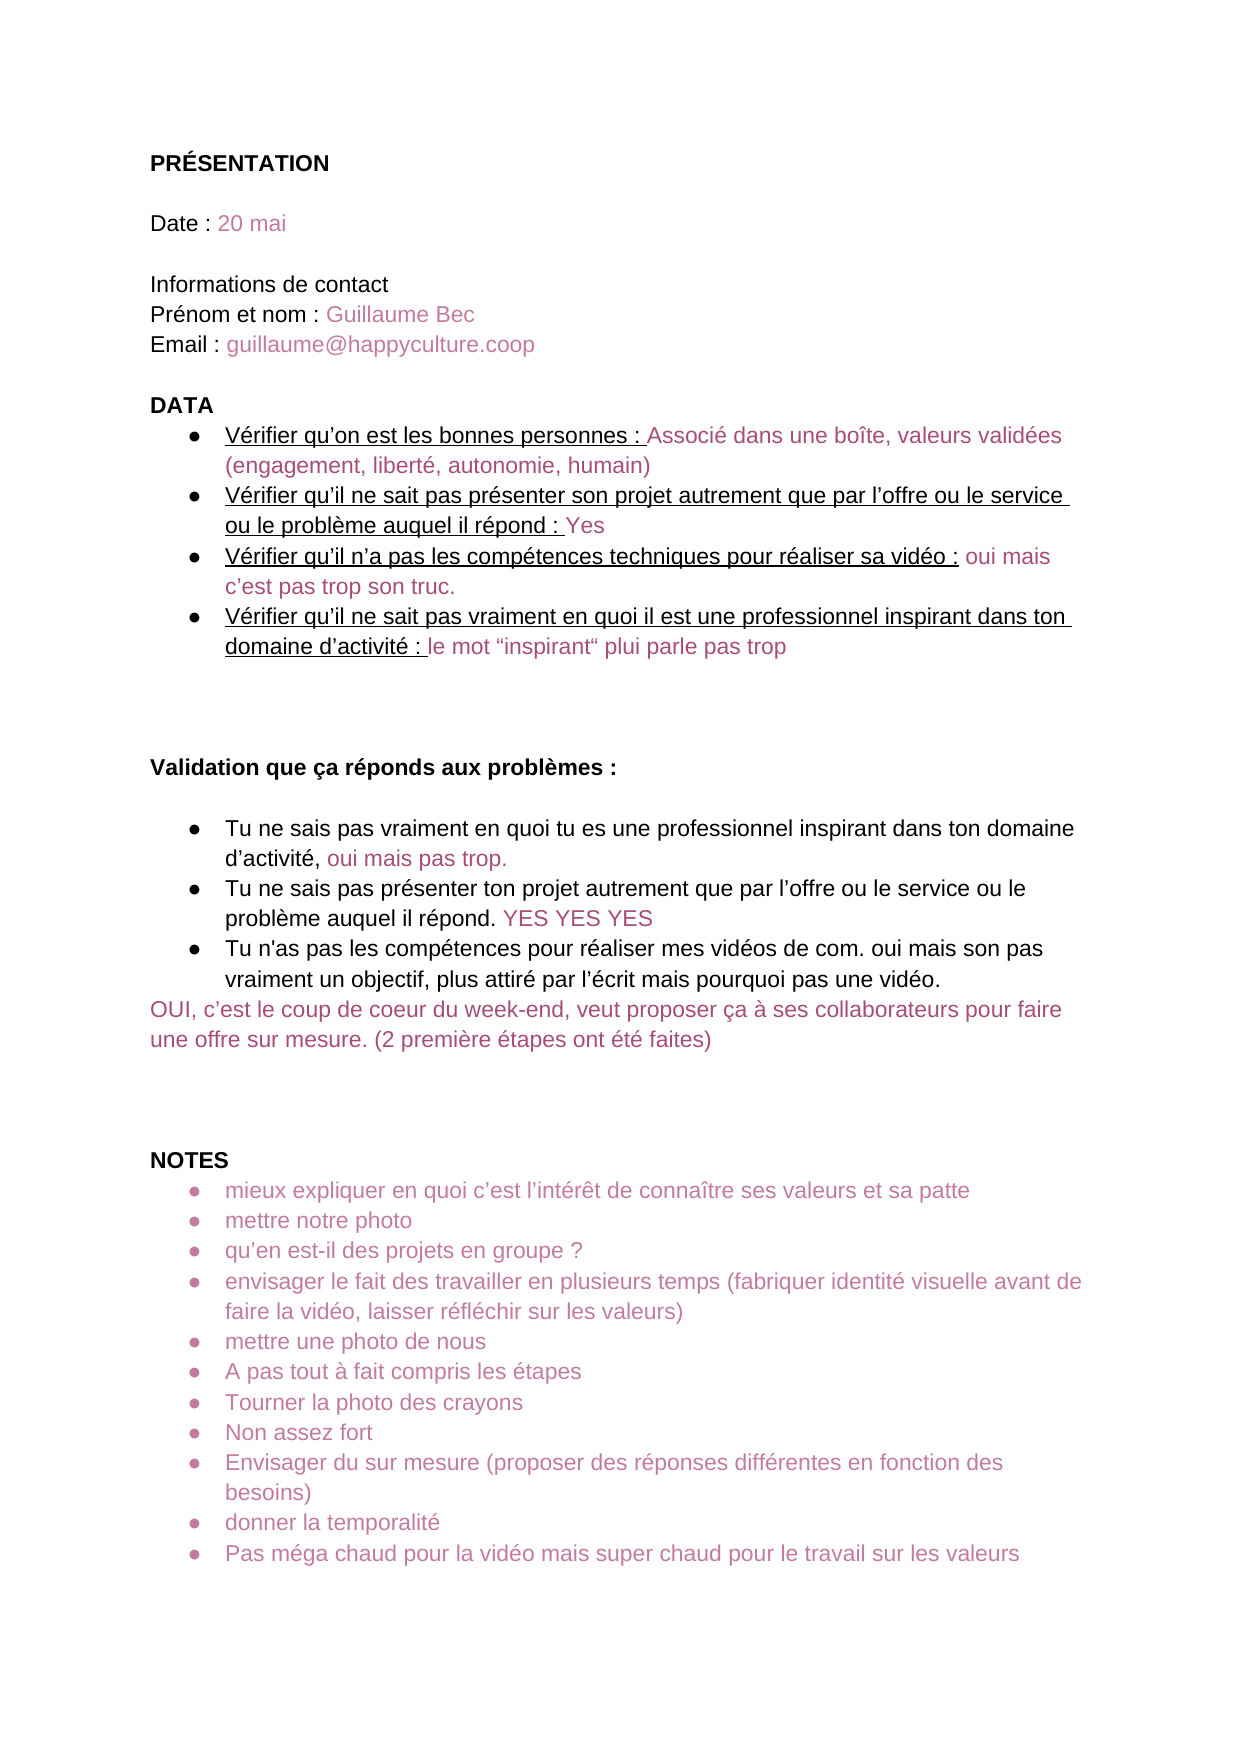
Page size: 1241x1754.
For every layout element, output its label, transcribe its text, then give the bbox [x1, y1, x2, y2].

text DATA [150, 392, 1090, 418]
list Tu ne sais pas présenter ton projet autrement que par l’offre ou le service ou le problème auquel il répond. YES YES YES [187, 875, 1090, 932]
list Tourner la photo des crayons [187, 1388, 1090, 1415]
list Vérifier qu’il ne sait pas présenter son projet autrement que par l’offre ou le service ou le problème auquel il répond : Yes [187, 482, 1090, 539]
list Envisager du sur mesure (proposer des réponses différentes en fonction des besoins) [187, 1449, 1090, 1506]
list Tu n'as pas les compétences pour réaliser mes vidéos de com. oui mais son pas vraiment un objectif, plus attiré par l’écrit mais pourquoi pas une vidéo. [187, 935, 1090, 992]
text Informations de contact [150, 271, 1090, 297]
text Validation que ça réponds aux problèmes : [150, 754, 1090, 781]
list mieux expliquer en quoi c’est l’intérêt de connaître ses valeurs et sa patte [187, 1177, 1090, 1203]
text Email : guillaume@happyculture.coop [150, 331, 1090, 358]
list mettre une photo de nous [187, 1328, 1090, 1354]
list Vérifier qu’on est les bonnes personnes : Associé dans une boîte, valeurs validées (engagement, liberté, autonomie, humain) [187, 422, 1090, 478]
text Prénom et nom : Guillaume Bec [150, 301, 1090, 327]
list Vérifier qu’il ne sait pas vraiment en quoi il est une professionnel inspirant dans ton domaine d’activité : le mot “inspirant“ plui parle pas trop [187, 603, 1090, 660]
list A pas tout à fait compris les étapes [187, 1358, 1090, 1385]
list Vérifier qu’il n’a pas les compétences techniques pour réaliser sa vidéo : oui mais c’est pas trop son truc. [187, 543, 1090, 599]
text OUI, c’est le coup de coeur du week-end, veut proposer ça à ses collaborateurs pour faire une offre sur mesure. (2 première étapes ont été faites) [150, 996, 1090, 1052]
list mettre notre photo [187, 1207, 1090, 1234]
list envisager le fait des travailler en plusieurs temps (fabriquer identité visuelle avant de faire la vidéo, laisser réfléchir sur les valeurs) [187, 1268, 1090, 1324]
list Pas méga chaud pour la vidéo mais super chaud pour le travail sur les valeurs [187, 1539, 1090, 1566]
text NOTES [150, 1147, 1090, 1173]
list donner la temporalité [187, 1509, 1090, 1536]
list Non assez fort [187, 1419, 1090, 1445]
text PRÉSENTATION [150, 150, 1090, 176]
list Tu ne sais pas vraiment en quoi tu es une professionnel inspirant dans ton domaine d’activité, oui mais pas trop. [187, 814, 1090, 871]
list qu’en est-il des projets en groupe ? [187, 1237, 1090, 1264]
text Date : 20 mai [150, 210, 1090, 237]
